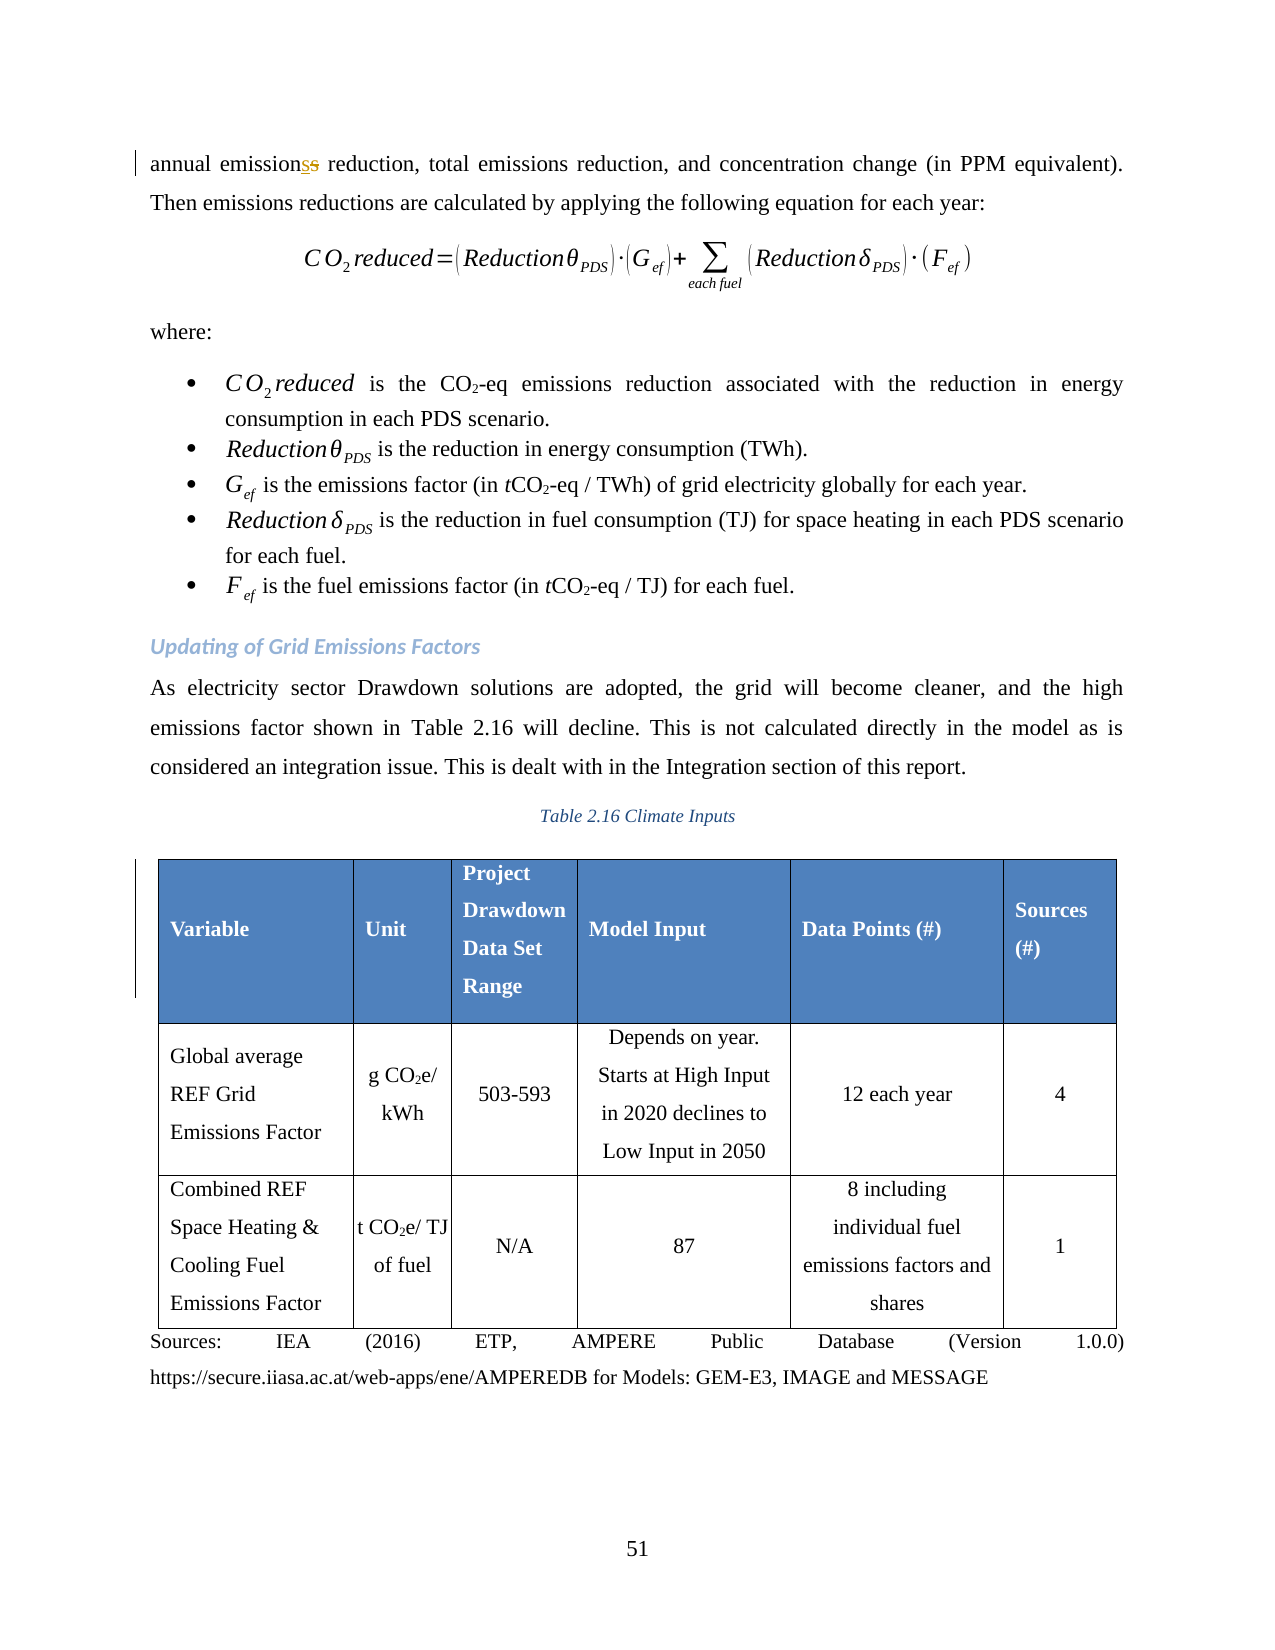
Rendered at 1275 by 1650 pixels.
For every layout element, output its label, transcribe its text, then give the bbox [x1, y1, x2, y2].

list is the emissions factor (in tCO2-eq / TWh) of grid electricity globally for each year. [187, 471, 1125, 502]
table_cell 12 each year [791, 1024, 1003, 1175]
text where: [150, 318, 1125, 344]
table_header Unit [354, 860, 451, 1023]
list is the reduction in fuel consumption (TJ) for space heating in each PDS scenario for each fuel. [187, 506, 1125, 568]
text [150, 150, 1125, 216]
table_cell N/A [452, 1176, 577, 1327]
table_cell Depends on year. Starts at High Input in 2020 declines to Low Input in 2050 [578, 1024, 790, 1175]
table_header Sources (#) [1004, 860, 1116, 1023]
list is the fuel emissions factor (in tCO2-eq / TJ) for each fuel. [187, 572, 1125, 603]
table_header Project Drawdown Data Set Range [452, 860, 577, 1023]
text Sources: IEA (2016) ETP, AMPERE Public Database (Version 1.0.0) https://secure.iiasa.ac.at/web-apps/ene/AMPEREDB for Models: GEM-E3, IMAGE and MESSAGE [150, 1328, 1125, 1389]
table_cell 503-593 [452, 1024, 577, 1175]
table_header Variable [159, 860, 353, 1023]
table_cell 4 [1004, 1024, 1116, 1175]
list is the CO2-eq emissions reduction associated with the reduction in energy consumption in each PDS scenario. [187, 370, 1125, 432]
table_cell 87 [578, 1176, 790, 1327]
table_cell g CO2e/ kWh [354, 1024, 451, 1175]
table_cell t CO2e/ TJ of fuel [354, 1176, 451, 1327]
subtitle Updating of Grid Emissions Factors [150, 632, 1125, 660]
table_header Model Input [578, 860, 790, 1023]
table_cell Combined REF Space Heating & Cooling Fuel Emissions Factor [159, 1176, 353, 1327]
table_cell Global average REF Grid Emissions Factor [159, 1024, 353, 1175]
table_cell 8 including individual fuel emissions factors and shares [791, 1176, 1003, 1327]
table_cell 1 [1004, 1176, 1116, 1327]
list is the reduction in energy consumption (TWh). [187, 436, 1125, 467]
table_header Data Points (#) [791, 860, 1003, 1023]
